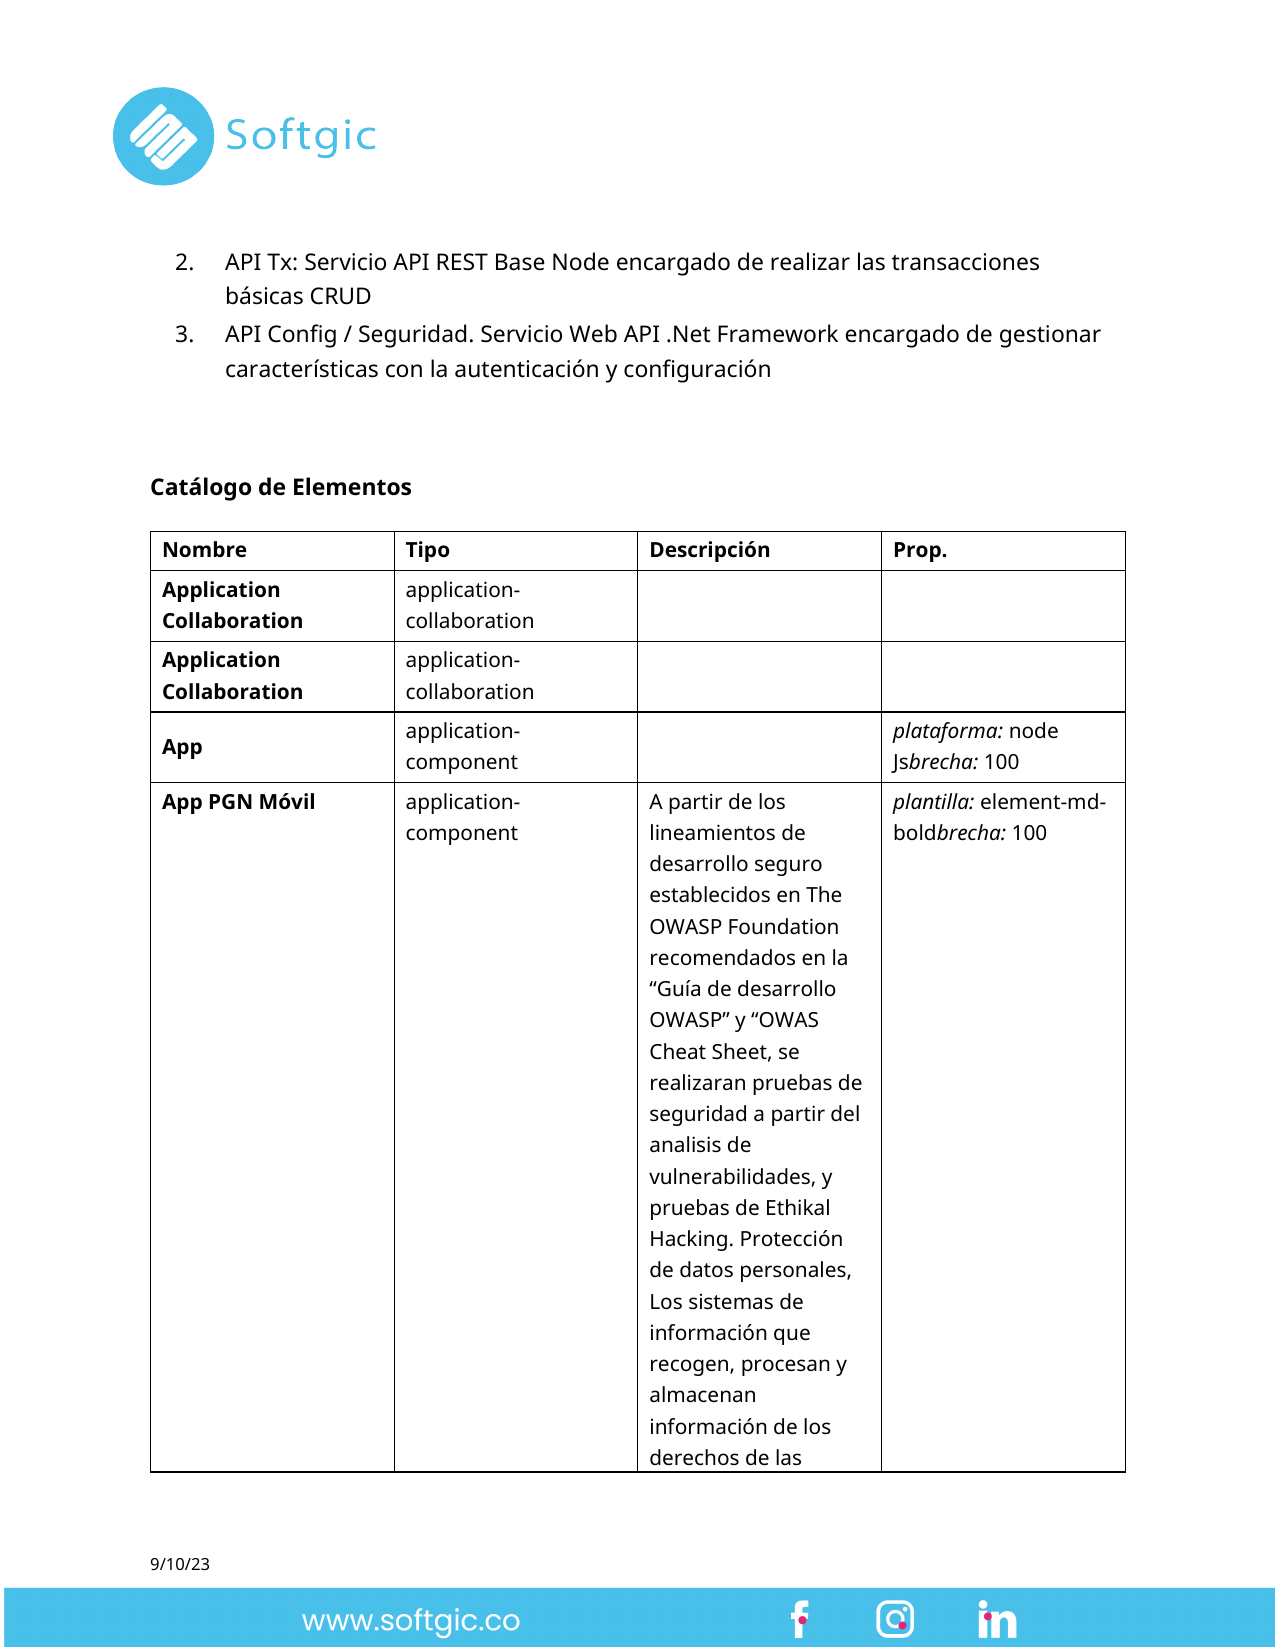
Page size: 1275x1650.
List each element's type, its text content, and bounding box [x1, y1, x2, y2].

table_cell App PGN Móvil [151, 783, 394, 1471]
table_header Tipo [395, 532, 637, 570]
table_cell application-collaboration [395, 642, 637, 711]
table_cell [882, 642, 1125, 711]
table_cell Application Collaboration [151, 571, 394, 641]
table_cell [882, 571, 1125, 641]
table_cell [638, 642, 881, 711]
table_cell [638, 571, 881, 641]
table_cell application-component [395, 783, 637, 1471]
table_cell [638, 713, 881, 782]
subtitle Catálogo de Elementos [150, 471, 1125, 503]
table_cell plataforma: node Jsbrecha: 100 [882, 713, 1125, 782]
list API Tx: Servicio API REST Base Node encargado de realizar las transacciones básicas CRUD [175, 246, 1125, 311]
table_cell application-component [395, 713, 637, 782]
table_cell application-collaboration [395, 571, 637, 641]
list API Config / Seguridad. Servicio Web API .Net Framework encargado de gestionar características con la autenticación y configuración [175, 318, 1125, 384]
picture [4, 0, 1275, 1647]
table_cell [638, 783, 881, 1471]
table_cell App [151, 713, 394, 782]
table_cell Application Collaboration [151, 642, 394, 711]
table_header Nombre [151, 532, 394, 570]
table_cell plantilla: element-md-boldbrecha: 100 [882, 783, 1125, 1471]
table_header Descripción [638, 532, 881, 570]
table_header Prop. [882, 532, 1125, 570]
